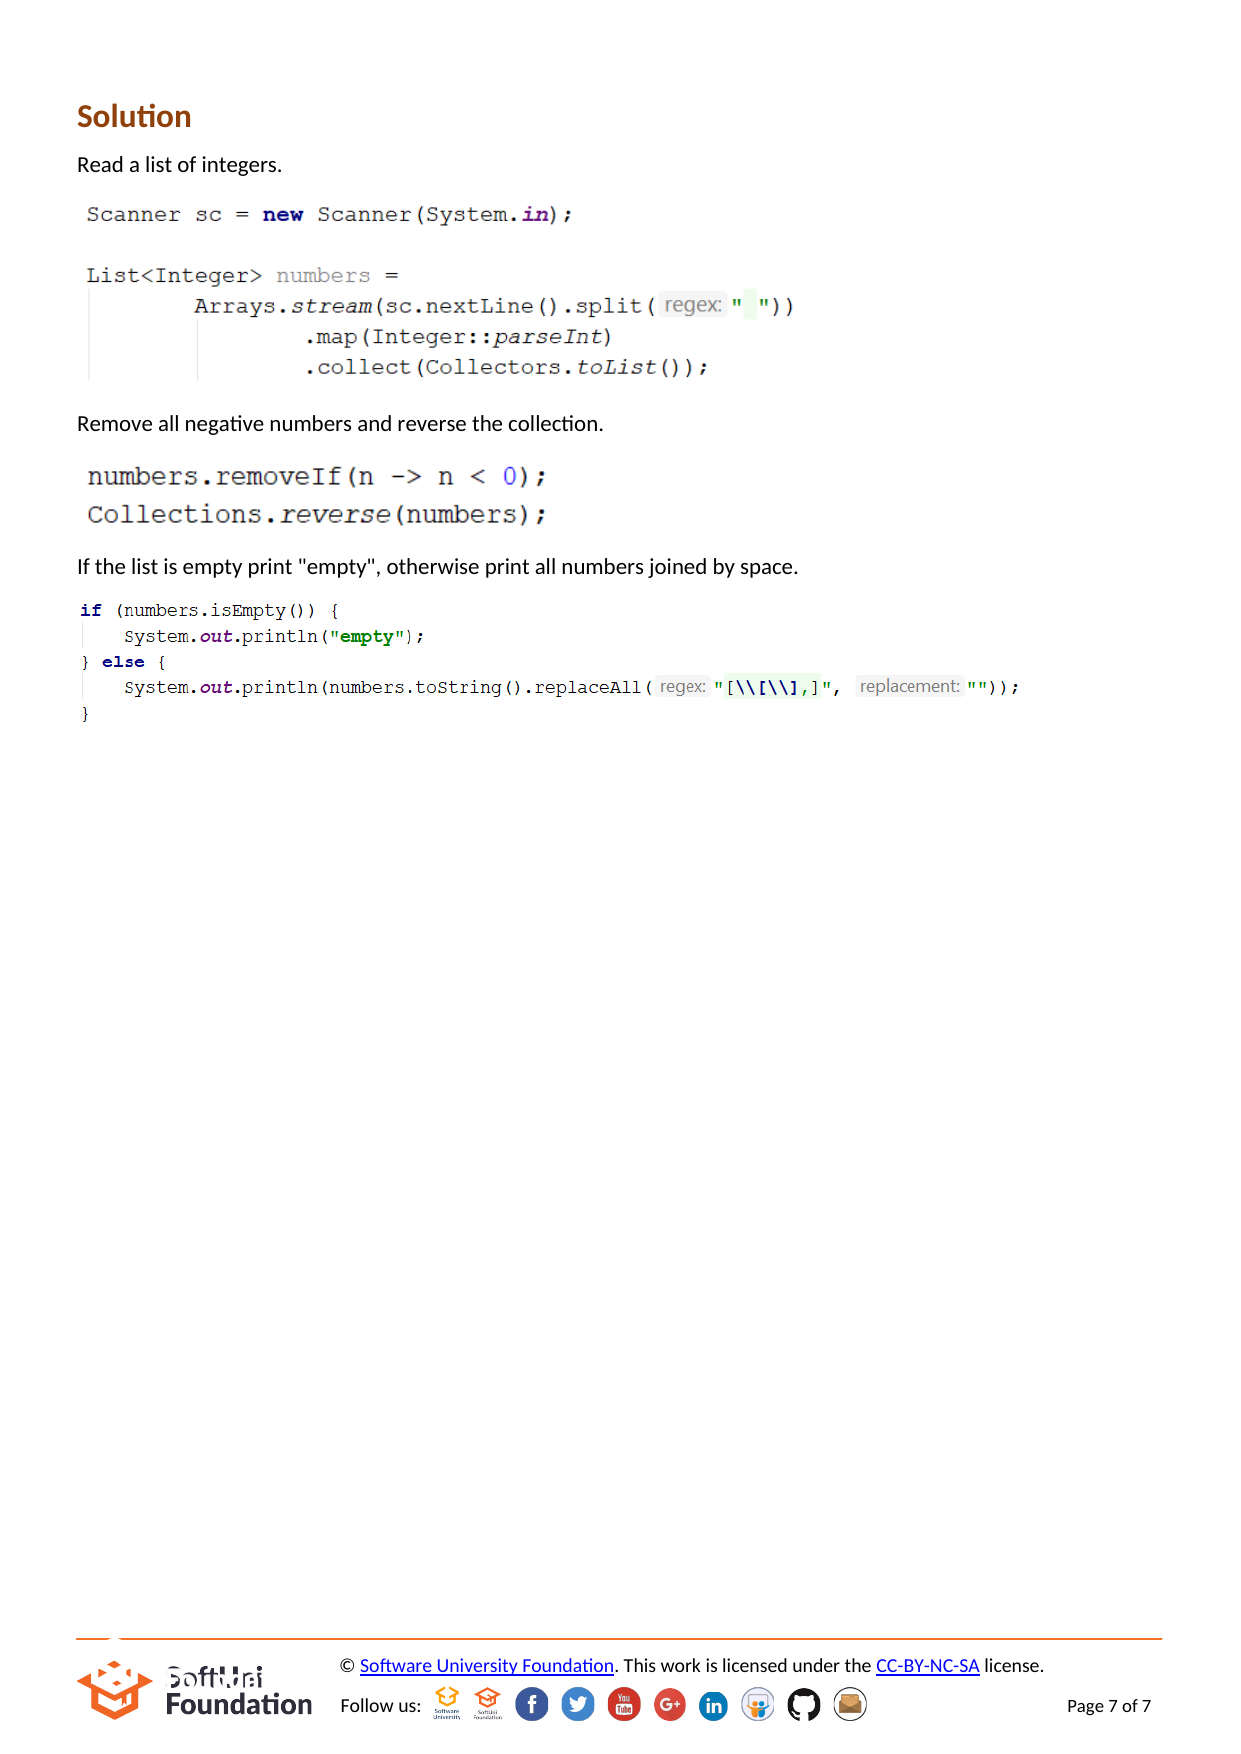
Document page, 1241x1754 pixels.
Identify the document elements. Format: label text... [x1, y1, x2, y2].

picture [833, 1687, 867, 1721]
text Remove all negative numbers and reverse the collection. [77, 409, 1163, 438]
picture [699, 1712, 707, 1721]
picture [76, 454, 570, 536]
picture [741, 1687, 774, 1721]
text If the list is empty print "empty", otherwise print all numbers joined by space. [77, 552, 1163, 580]
picture [712, 1703, 721, 1712]
picture [607, 1687, 641, 1721]
subtitle Solution [77, 95, 1163, 136]
picture [433, 1686, 461, 1721]
picture [561, 1687, 595, 1721]
picture [699, 1692, 705, 1700]
picture [76, 1636, 312, 1720]
picture [473, 1687, 502, 1721]
picture [515, 1687, 549, 1721]
picture [787, 1688, 821, 1721]
picture [76, 596, 1022, 727]
picture [722, 1692, 728, 1700]
text Read a list of integers. [77, 151, 1163, 178]
picture [720, 1712, 728, 1721]
picture [76, 195, 807, 393]
picture [654, 1688, 686, 1721]
